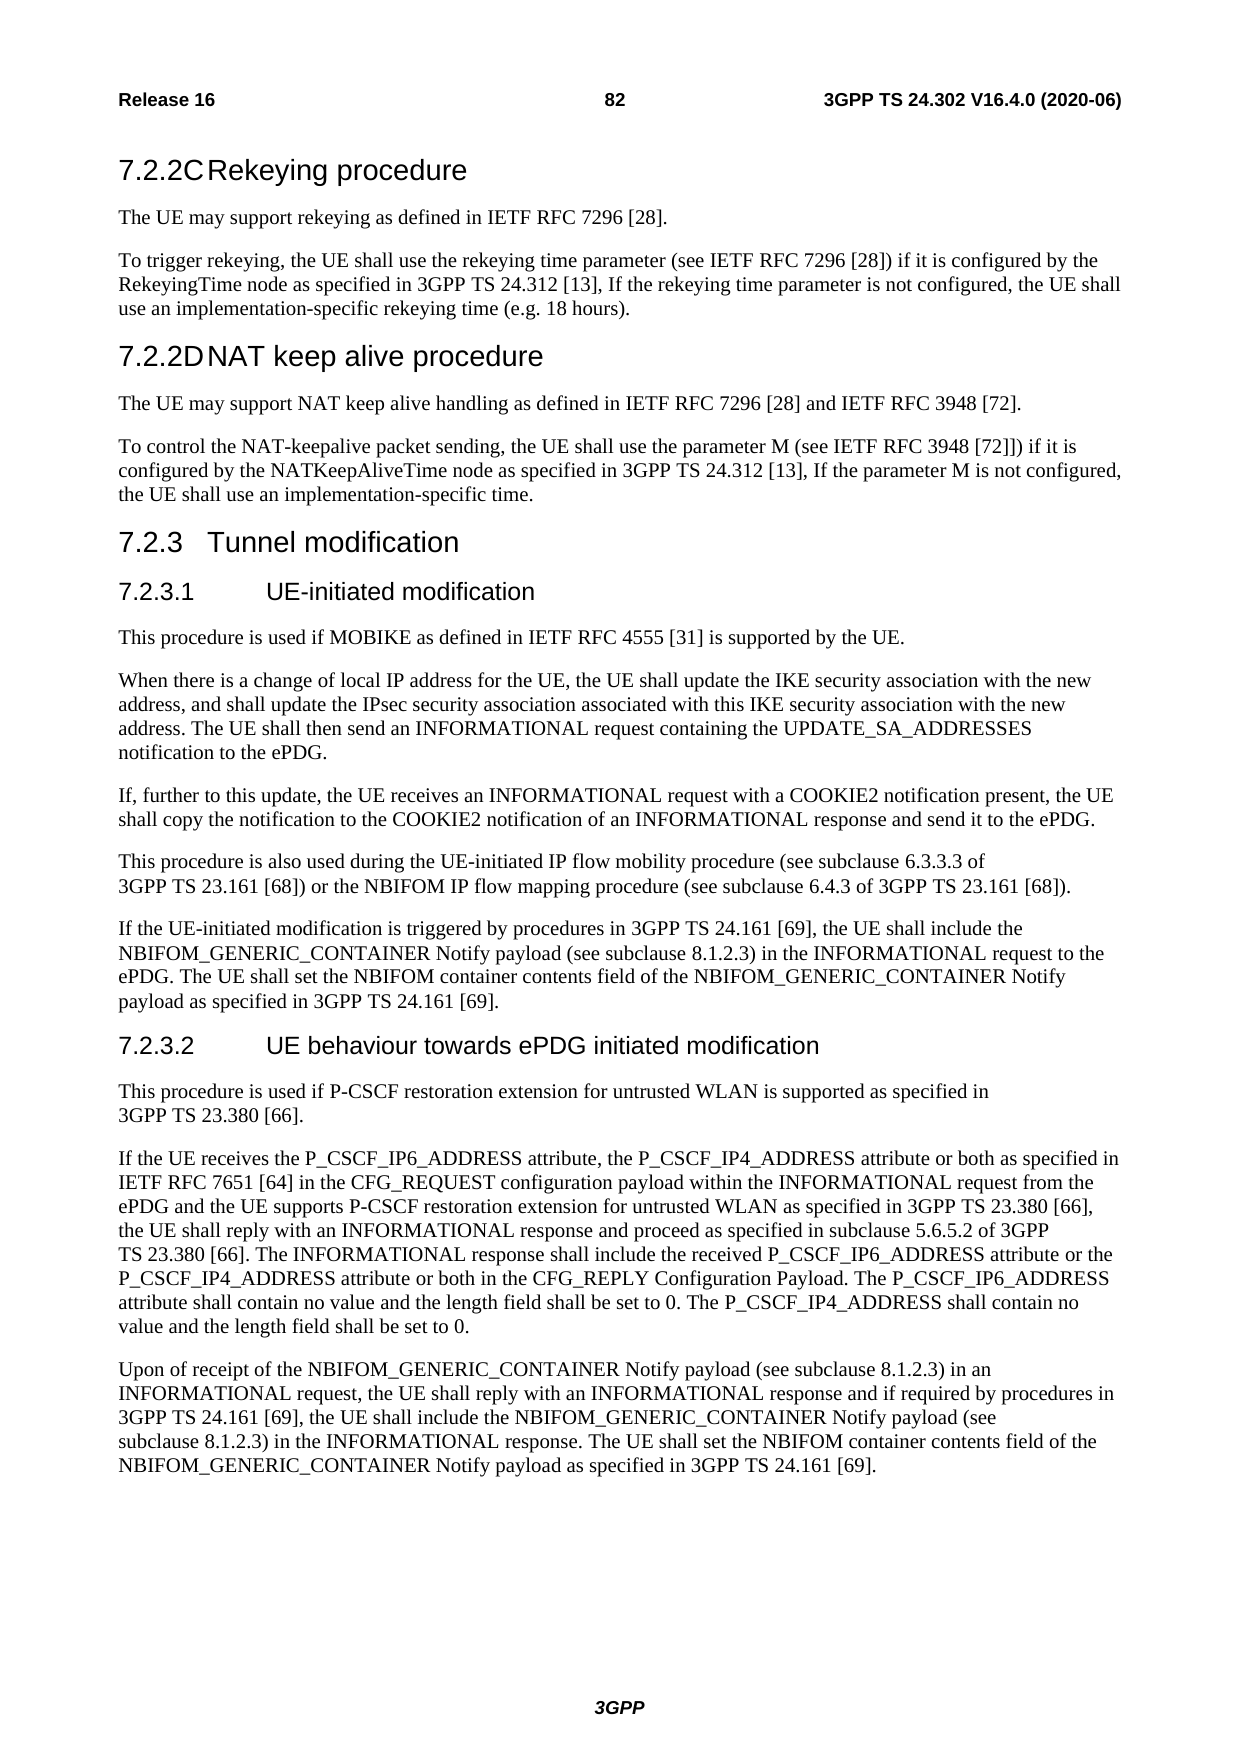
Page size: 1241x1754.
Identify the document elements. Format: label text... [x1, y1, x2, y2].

text This procedure is used if P-CSCF restoration extension for untrusted WLAN is supported as specified in 3GPP TS 23.380 [66]. [118, 1079, 1122, 1127]
subtitle 7.2.3.1 UE-initiated modification [118, 577, 1122, 606]
text If, further to this update, the UE receives an INFORMATIONAL request with a COOKIE2 notification present, the UE shall copy the notification to the COOKIE2 notification of an INFORMATIONAL response and send it to the ePDG. [118, 783, 1122, 831]
subtitle 7.2.2D NAT keep alive procedure [118, 339, 1122, 372]
text To trigger rekeying, the UE shall use the rekeying time parameter (see IETF RFC 7296 [28]) if it is configured by the RekeyingTime node as specified in 3GPP TS 24.312 [13], If the rekeying time parameter is not configured, the UE shall use an implementation-specific rekeying time (e.g. 18 hours). [118, 248, 1122, 320]
text Upon of receipt of the NBIFOM_GENERIC_CONTAINER Notify payload (see subclause 8.1.2.3) in an INFORMATIONAL request, the UE shall reply with an INFORMATIONAL response and if required by procedures in 3GPP TS 24.161 [69], the UE shall include the NBIFOM_GENERIC_CONTAINER Notify payload (see subclause 8.1.2.3) in the INFORMATIONAL response. The UE shall set the NBIFOM container contents field of the NBIFOM_GENERIC_CONTAINER Notify payload as specified in 3GPP TS 24.161 [69]. [118, 1357, 1122, 1477]
text This procedure is also used during the UE-initiated IP flow mobility procedure (see subclause 6.3.3.3 of 3GPP TS 23.161 [68]) or the NBIFOM IP flow mapping procedure (see subclause 6.4.3 of 3GPP TS 23.161 [68]). [118, 849, 1122, 898]
subtitle 7.2.3.2 UE behaviour towards ePDG initiated modification [118, 1031, 1122, 1060]
text This procedure is used if MOBIKE as defined in IETF RFC 4555 [31] is supported by the UE. [118, 625, 1122, 649]
text When there is a change of local IP address for the UE, the UE shall update the IKE security association with the new address, and shall update the IPsec security association associated with this IKE security association with the new address. The UE shall then send an INFORMATIONAL request containing the UPDATE_SA_ADDRESSES notification to the ePDG. [118, 668, 1122, 764]
text If the UE-initiated modification is triggered by procedures in 3GPP TS 24.161 [69], the UE shall include the NBIFOM_GENERIC_CONTAINER Notify payload (see subclause 8.1.2.3) in the INFORMATIONAL request to the ePDG. The UE shall set the NBIFOM container contents field of the NBIFOM_GENERIC_CONTAINER Notify payload as specified in 3GPP TS 24.161 [69]. [118, 916, 1122, 1013]
text If the UE receives the P_CSCF_IP6_ADDRESS attribute, the P_CSCF_IP4_ADDRESS attribute or both as specified in IETF RFC 7651 [64] in the CFG_REQUEST configuration payload within the INFORMATIONAL request from the ePDG and the UE supports P-CSCF restoration extension for untrusted WLAN as specified in 3GPP TS 23.380 [66], the UE shall reply with an INFORMATIONAL response and proceed as specified in subclause 5.6.5.2 of 3GPP TS 23.380 [66]. The INFORMATIONAL response shall include the received P_CSCF_IP6_ADDRESS attribute or the P_CSCF_IP4_ADDRESS attribute or both in the CFG_REPLY Configuration Payload. The P_CSCF_IP6_ADDRESS attribute shall contain no value and the length field shall be set to 0. The P_CSCF_IP4_ADDRESS shall contain no value and the length field shall be set to 0. [118, 1146, 1122, 1338]
text The UE may support NAT keep alive handling as defined in IETF RFC 7296 [28] and IETF RFC 3948 [72]. [118, 391, 1122, 415]
text To control the NAT-keepalive packet sending, the UE shall use the parameter M (see IETF RFC 3948 [72]]) if it is configured by the NATKeepAliveTime node as specified in 3GPP TS 24.312 [13], If the parameter M is not configured, the UE shall use an implementation-specific time. [118, 434, 1122, 506]
text The UE may support rekeying as defined in IETF RFC 7296 [28]. [118, 205, 1122, 229]
subtitle 7.2.3 Tunnel modification [118, 525, 1122, 558]
subtitle 7.2.2C Rekeying procedure [118, 153, 1122, 186]
